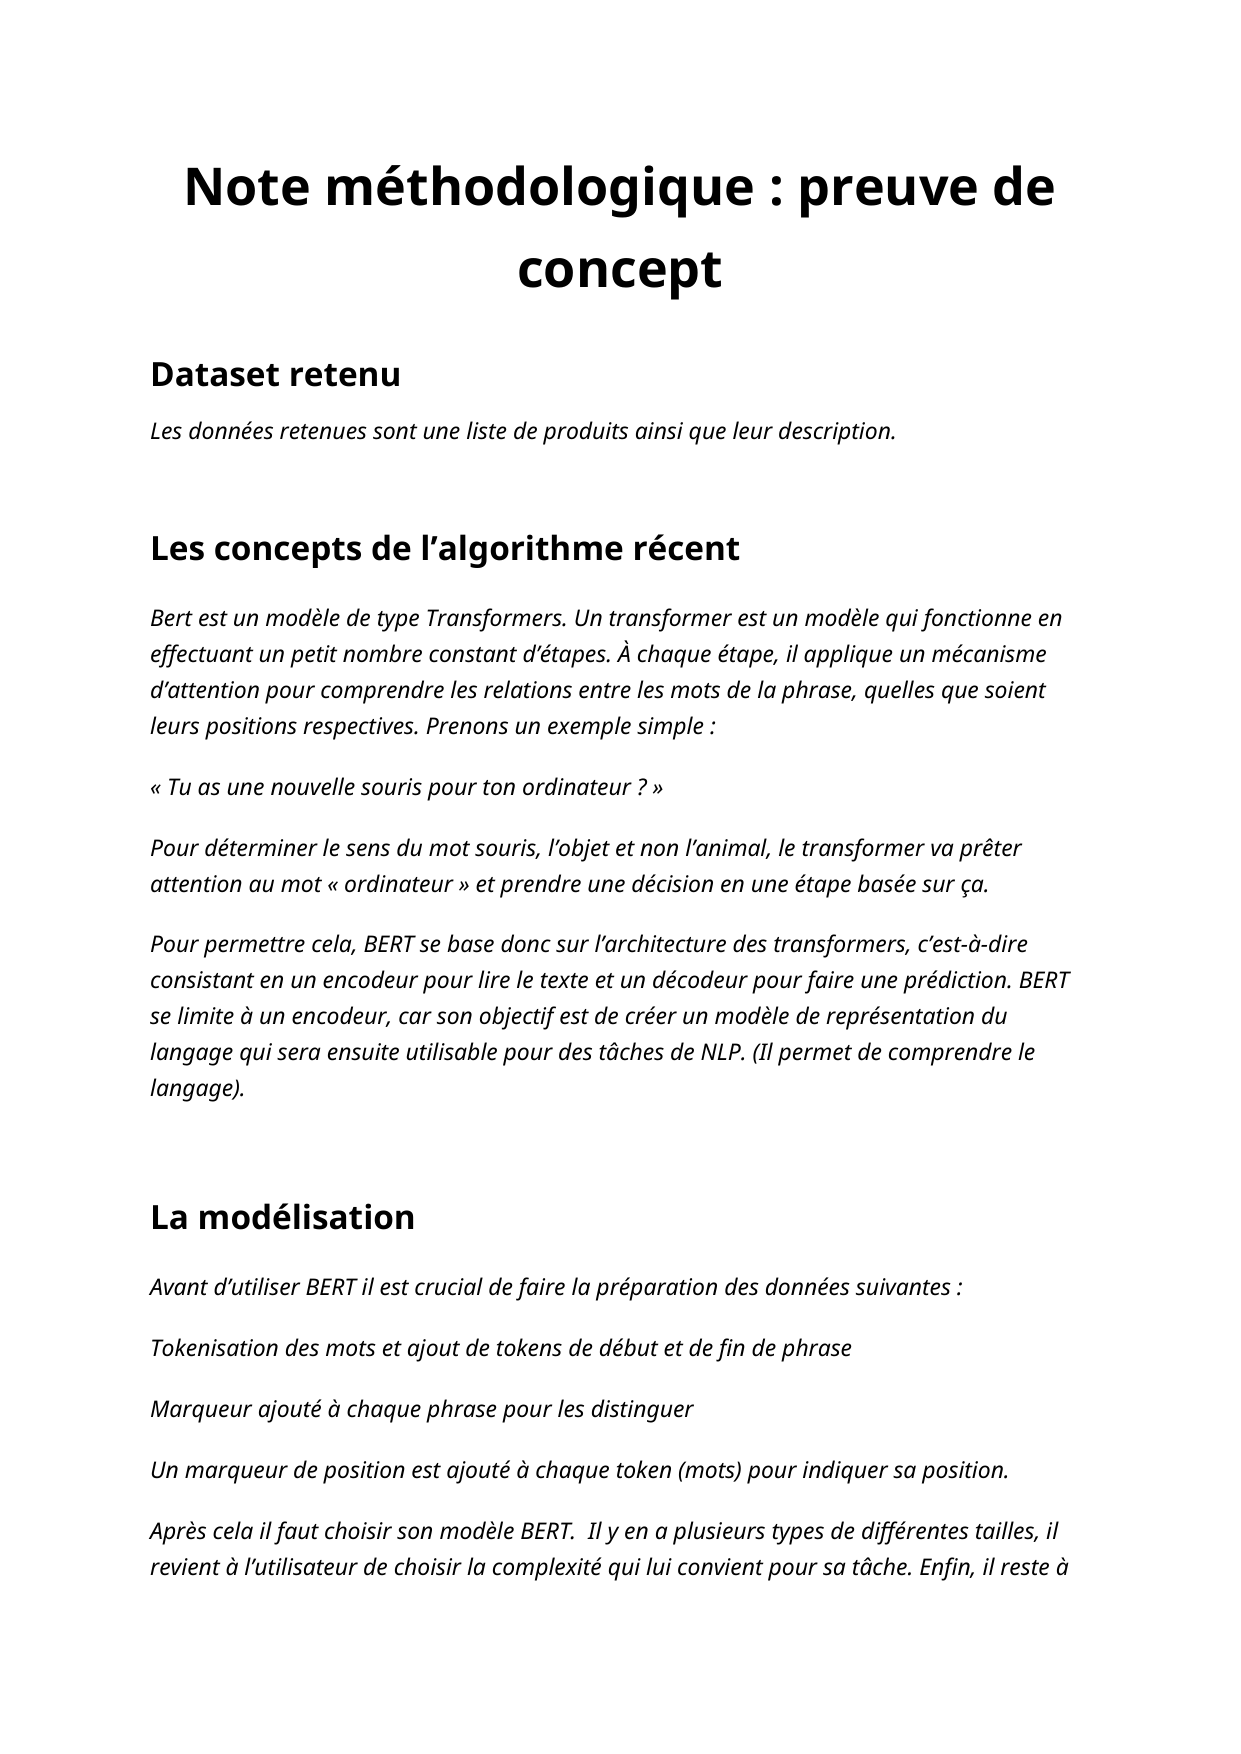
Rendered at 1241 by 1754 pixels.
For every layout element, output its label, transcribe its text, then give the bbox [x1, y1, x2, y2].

text Bert est un modèle de type Transformers. Un transformer est un modèle qui fonctionne en effectuant un petit nombre constant d’étapes. À chaque étape, il applique un mécanisme d’attention pour comprendre les relations entre les mots de la phrase, quelles que soient leurs positions respectives. Prenons un exemple simple : [150, 602, 1090, 741]
text La modélisation [150, 1194, 1090, 1239]
text Pour permettre cela, BERT se base donc sur l’architecture des transformers, c’est-à-dire consistant en un encodeur pour lire le texte et un décodeur pour faire une prédiction. BERT se limite à un encodeur, car son objectif est de créer un modèle de représentation du langage qui sera ensuite utilisable pour des tâches de NLP. (Il permet de comprendre le langage). [150, 928, 1090, 1103]
text Les données retenues sont une liste de produits ainsi que leur description. [150, 415, 1090, 447]
text Avant d’utiliser BERT il est crucial de faire la préparation des données suivantes : [150, 1271, 1090, 1302]
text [150, 1515, 1090, 1582]
text Tokenisation des mots et ajout de tokens de début et de fin de phrase [150, 1332, 1090, 1363]
subtitle Les concepts de l’algorithme récent [150, 525, 1090, 570]
text Pour déterminer le sens du mot souris, l’objet et non l’animal, le transformer va prêter attention au mot « ordinateur » et prendre une décision en une étape basée sur ça. [150, 832, 1090, 899]
subtitle Dataset retenu [150, 351, 1090, 396]
text Marqueur ajouté à chaque phrase pour les distinguer [150, 1393, 1090, 1424]
title Note méthodologique : preuve de concept [150, 150, 1090, 302]
text Un marqueur de position est ajouté à chaque token (mots) pour indiquer sa position. [150, 1454, 1090, 1485]
text « Tu as une nouvelle souris pour ton ordinateur ? » [150, 771, 1090, 802]
